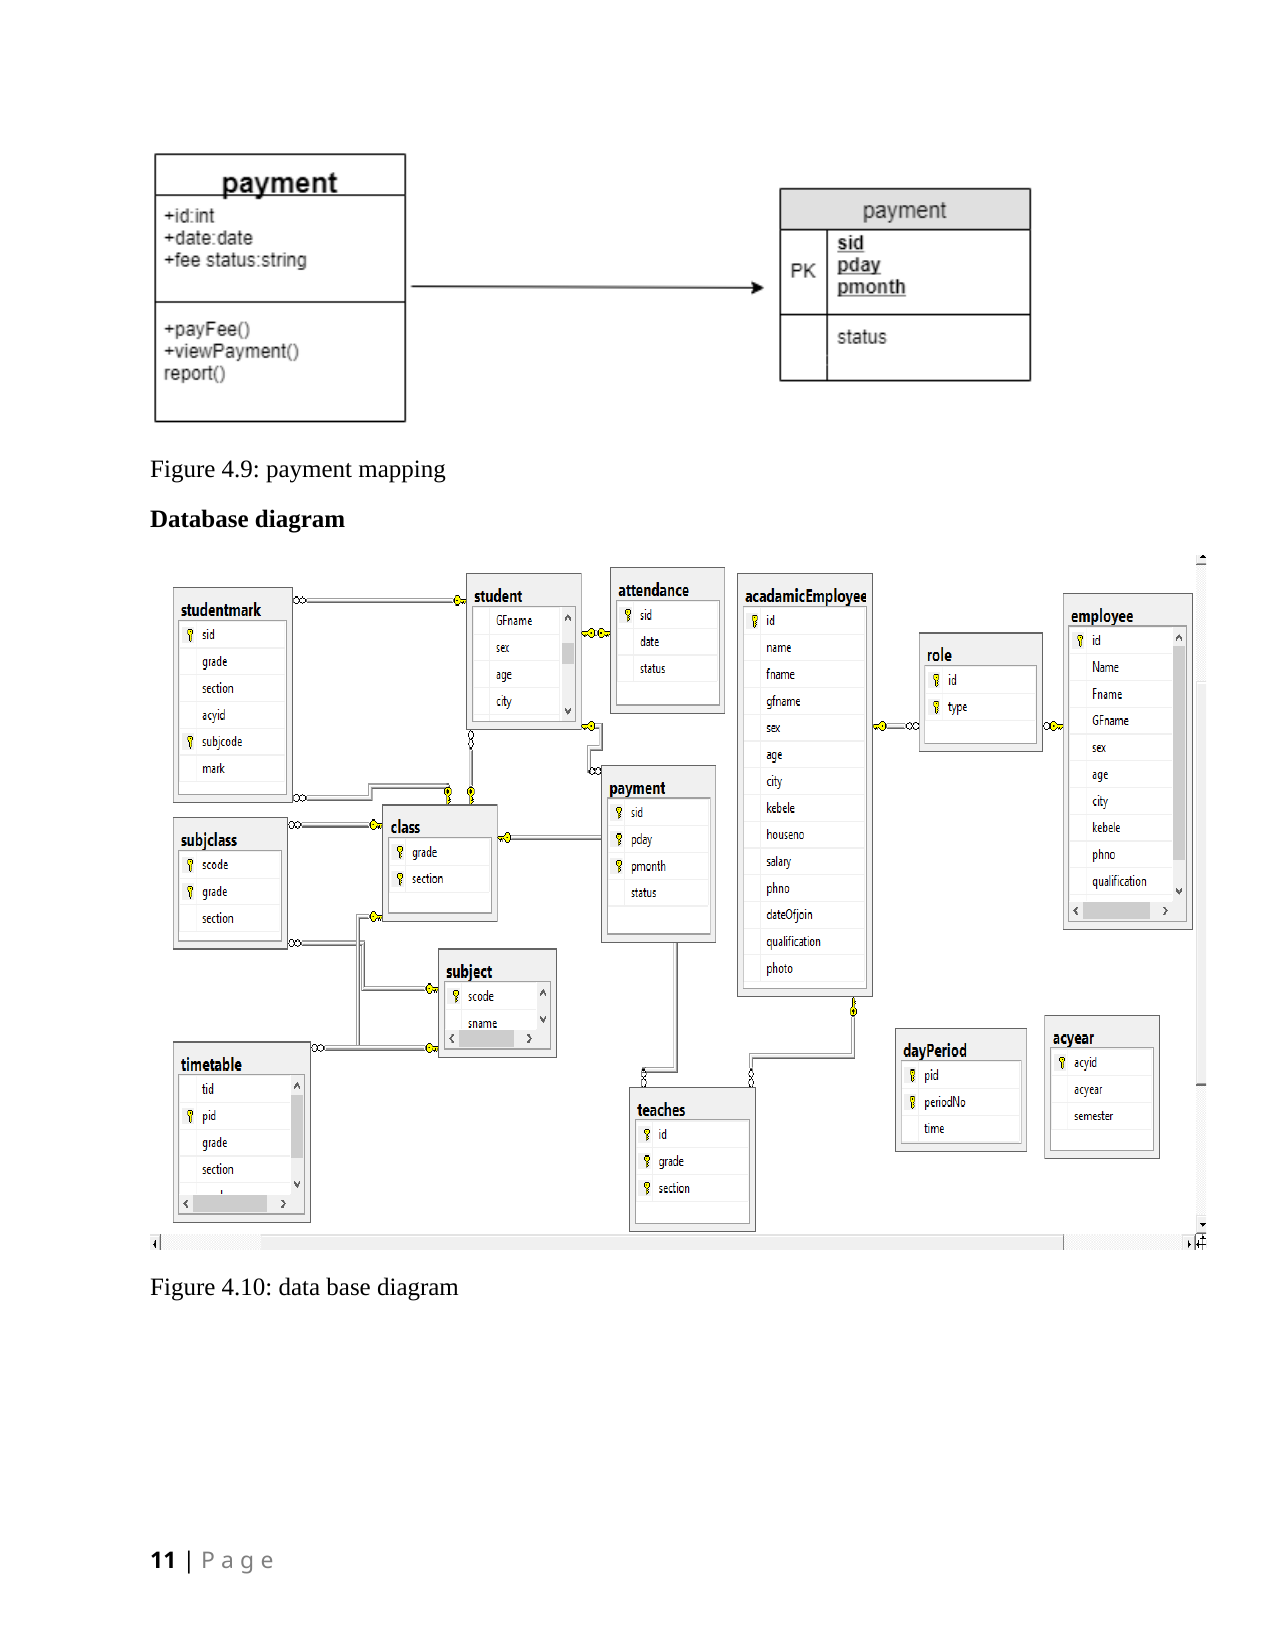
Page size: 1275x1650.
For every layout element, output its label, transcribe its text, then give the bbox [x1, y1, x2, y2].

picture [150, 150, 1036, 432]
picture [150, 555, 1207, 1250]
text Database diagram [150, 504, 1125, 533]
text Figure 4.9: payment mapping [150, 454, 1125, 482]
text Figure 4.10: data base diagram [150, 1272, 1125, 1300]
